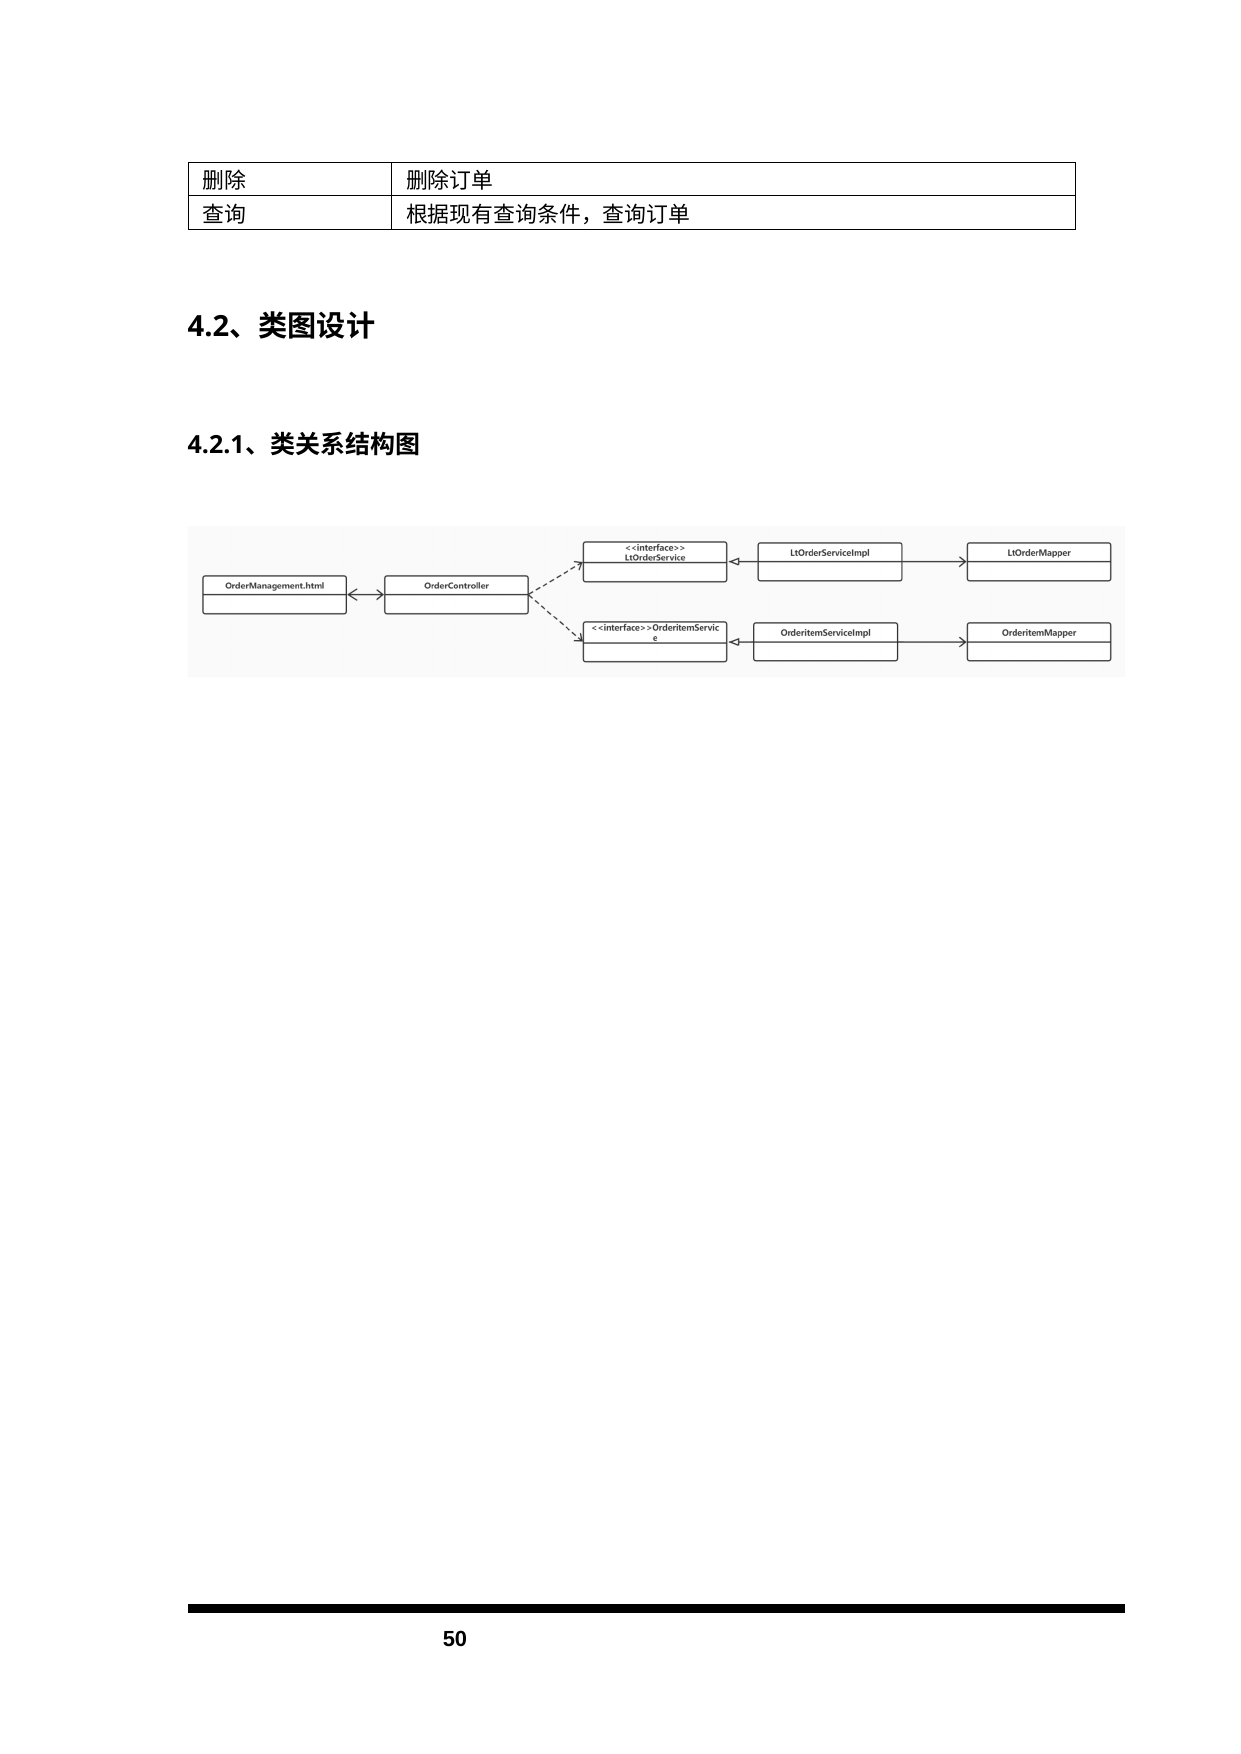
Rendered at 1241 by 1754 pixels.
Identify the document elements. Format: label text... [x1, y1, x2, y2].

subtitle 4.2.1、类关系结构图 [187, 411, 1125, 476]
table_cell 删除订单 [392, 163, 1075, 195]
table_cell 根据现有查询条件，查询订单 [392, 196, 1075, 229]
subtitle 4.2、类图设计 [187, 292, 1125, 357]
table_cell 查询 [189, 196, 391, 229]
table_cell 删除 [189, 163, 391, 195]
picture [187, 526, 1125, 677]
